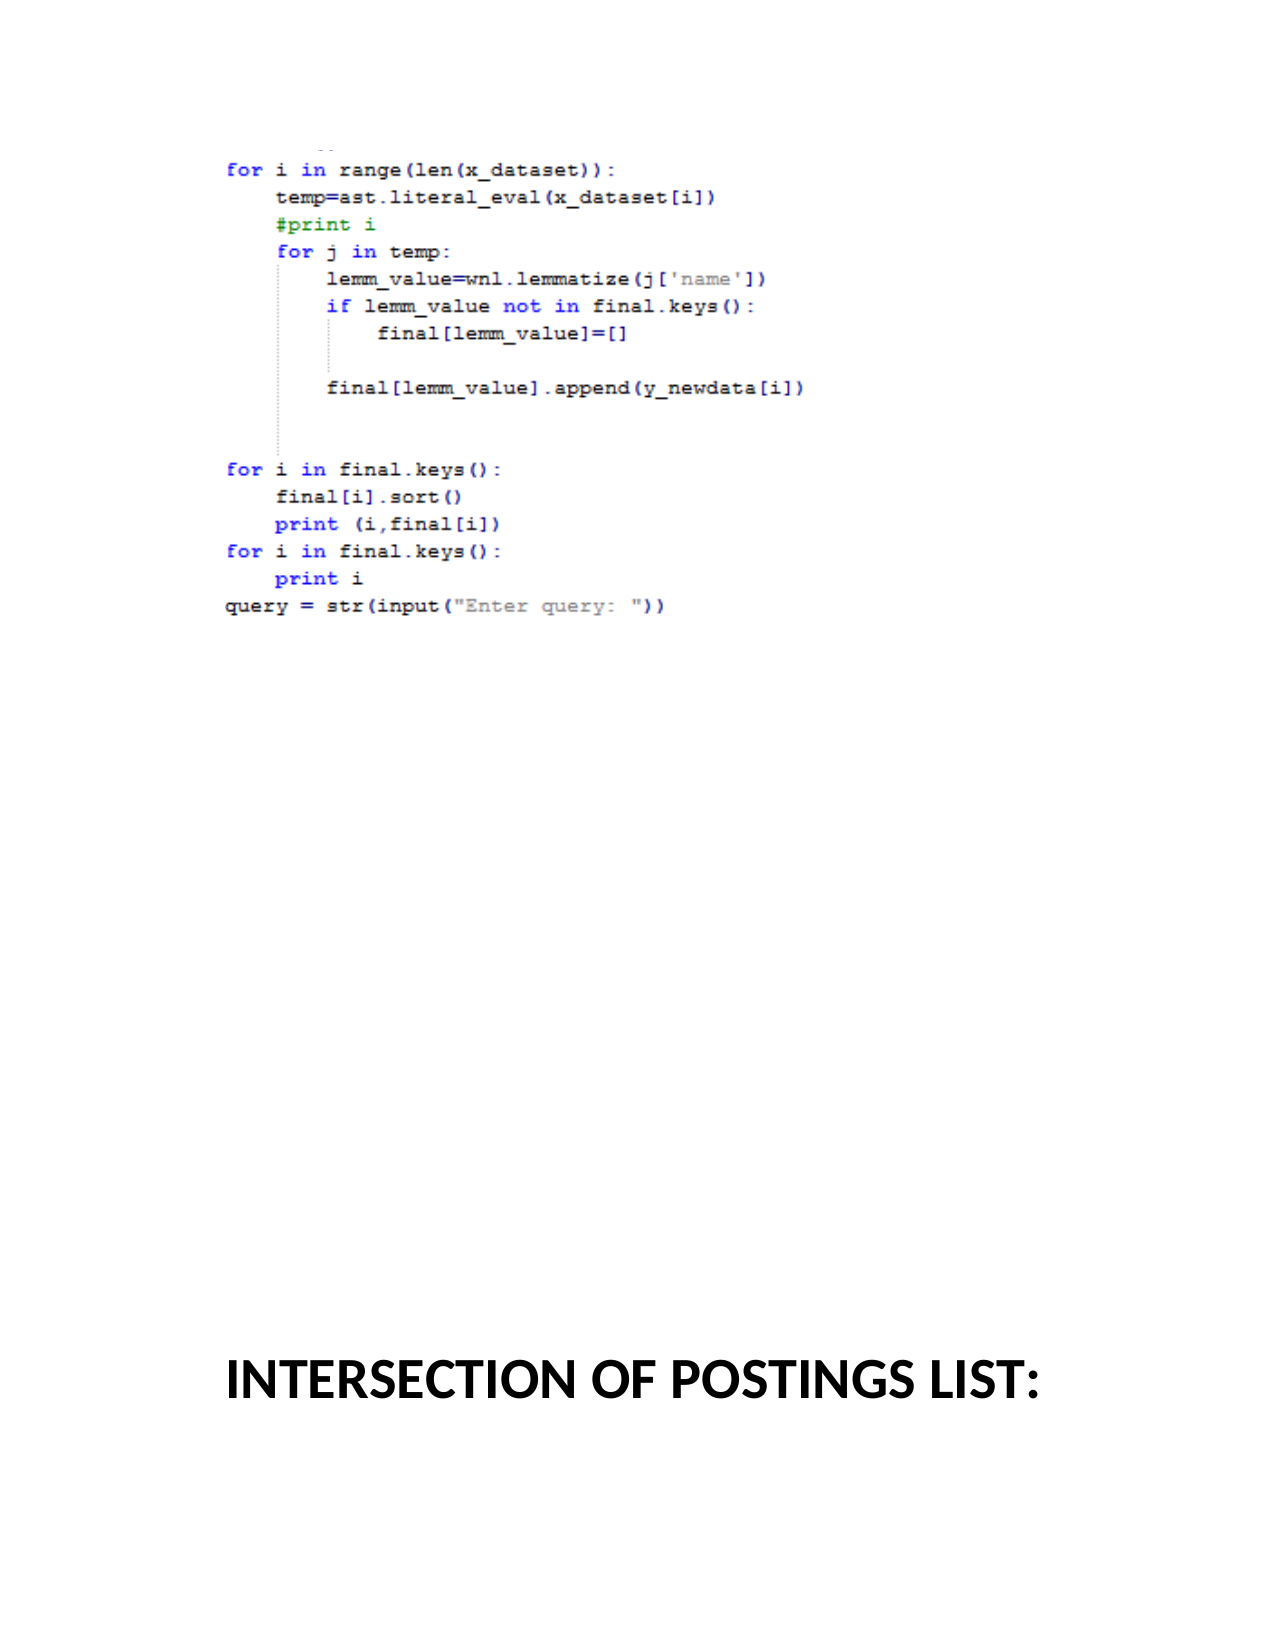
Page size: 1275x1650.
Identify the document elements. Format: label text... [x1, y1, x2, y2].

picture [225, 150, 815, 643]
list INTERSECTION OF POSTINGS LIST: [225, 1342, 1125, 1413]
